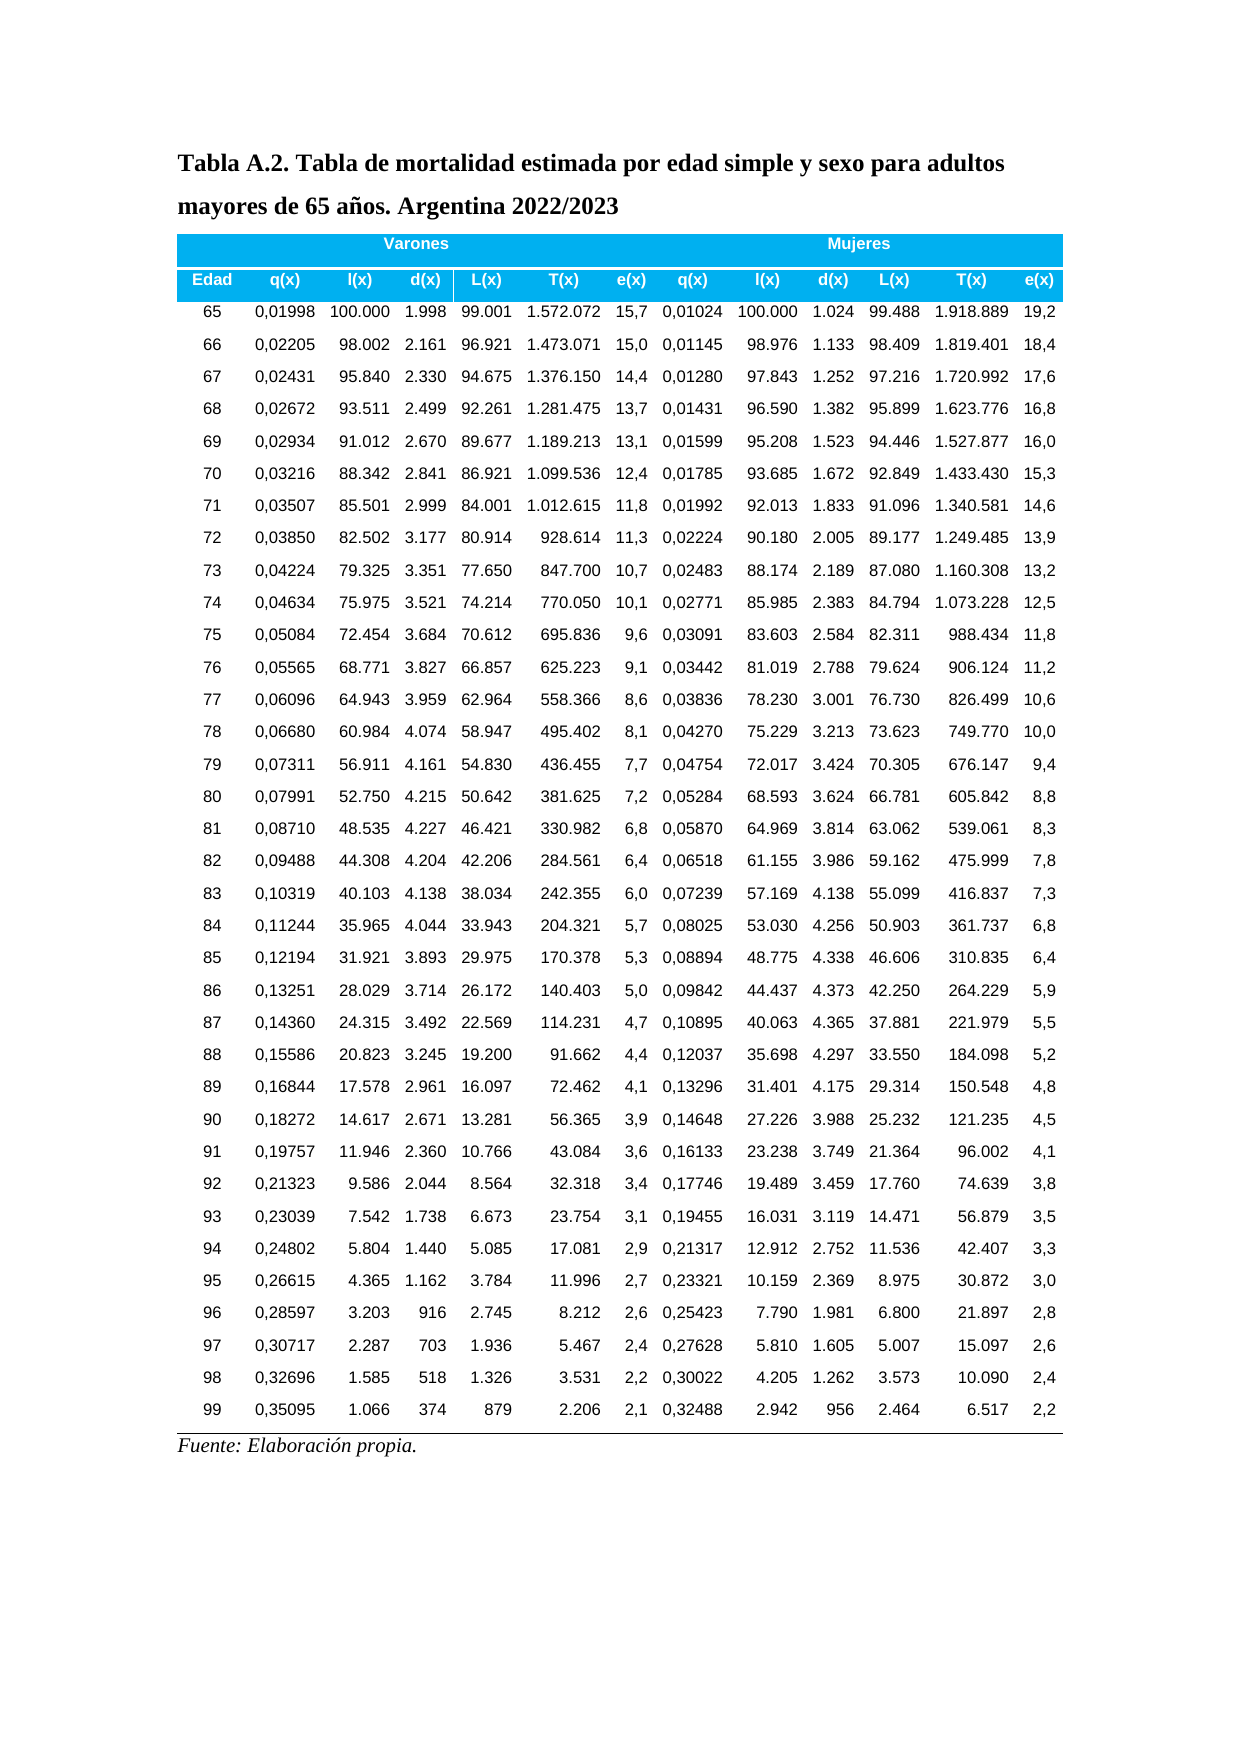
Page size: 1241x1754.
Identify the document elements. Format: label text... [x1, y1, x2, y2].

table_cell 0,04634 [247, 593, 322, 625]
table_cell 1.160.308 [927, 561, 1016, 593]
table_cell 0,23039 [247, 1206, 322, 1239]
table_cell 42.250 [861, 980, 927, 1013]
table_cell 2.788 [805, 658, 861, 690]
table_cell 16.097 [454, 1077, 519, 1109]
table_cell 0,30717 [247, 1336, 322, 1368]
table_cell q(x) [247, 270, 322, 302]
table_cell 1.819.401 [927, 335, 1016, 367]
table_cell 4.161 [397, 754, 453, 787]
table_cell 14.471 [861, 1206, 927, 1239]
table_cell 1.099.536 [519, 464, 608, 496]
table_cell 605.842 [927, 787, 1016, 819]
table_cell 100.000 [730, 302, 805, 334]
table_cell 7,2 [608, 787, 655, 819]
table_cell 57.169 [730, 884, 805, 916]
table_cell 3,5 [1016, 1206, 1063, 1239]
table_cell 1.623.776 [927, 399, 1016, 431]
table_cell 93 [177, 1206, 247, 1239]
table_cell 38.034 [454, 884, 519, 916]
table_cell 86 [177, 980, 247, 1013]
table_cell 0,14360 [247, 1013, 322, 1045]
table_cell 0,21317 [655, 1239, 730, 1271]
table_cell 1.918.889 [927, 302, 1016, 334]
table_cell 66.781 [861, 787, 927, 819]
table_cell 46.606 [861, 948, 927, 980]
table_cell 27.226 [730, 1110, 805, 1142]
table_cell 310.835 [927, 948, 1016, 980]
table_cell 92 [177, 1174, 247, 1206]
table_cell 98 [177, 1368, 247, 1400]
table_cell 8.564 [454, 1174, 519, 1206]
table_cell 43.084 [519, 1142, 608, 1174]
table_cell 3.001 [805, 690, 861, 722]
table_cell 55.099 [861, 884, 927, 916]
table_cell 204.321 [519, 916, 608, 948]
table_cell 0,07311 [247, 754, 322, 787]
table_cell 0,10319 [247, 884, 322, 916]
table_cell 4.204 [397, 851, 453, 883]
table_cell 3.986 [805, 851, 861, 883]
table_cell 92.013 [730, 496, 805, 528]
table_cell 75.975 [322, 593, 397, 625]
table_cell 8.975 [861, 1271, 927, 1303]
table_cell 0,02934 [247, 431, 322, 464]
table_cell 0,05284 [655, 787, 730, 819]
table_cell 72.017 [730, 754, 805, 787]
table_cell 4,4 [608, 1045, 655, 1077]
table_cell 4.074 [397, 722, 453, 754]
table_cell 2.752 [805, 1239, 861, 1271]
table_cell 2.189 [805, 561, 861, 593]
table_cell 3,8 [1016, 1174, 1063, 1206]
table_cell 0,02483 [655, 561, 730, 593]
table_cell 7.790 [730, 1303, 805, 1336]
table_cell 95.899 [861, 399, 927, 431]
table_cell 42.407 [927, 1239, 1016, 1271]
table_cell 3,9 [608, 1110, 655, 1142]
table_cell 0,15586 [247, 1045, 322, 1077]
table_cell 625.223 [519, 658, 608, 690]
table_cell 60.984 [322, 722, 397, 754]
table_cell 0,24802 [247, 1239, 322, 1271]
table_cell 69 [177, 431, 247, 464]
table_cell 5.467 [519, 1336, 608, 1368]
table_cell 3.784 [454, 1271, 519, 1303]
table_cell 7,7 [608, 754, 655, 787]
table_cell 37.881 [861, 1013, 927, 1045]
table_cell l(x) [322, 270, 397, 302]
table_cell 2.999 [397, 496, 453, 528]
table_cell 84 [177, 916, 247, 948]
table_cell 3.213 [805, 722, 861, 754]
table_cell 1.833 [805, 496, 861, 528]
table_cell 3,3 [1016, 1239, 1063, 1271]
table_cell 11,8 [608, 496, 655, 528]
table_cell 6,4 [608, 851, 655, 883]
table_cell 21.364 [861, 1142, 927, 1174]
table_cell 1.073.228 [927, 593, 1016, 625]
table_cell 6,8 [1016, 916, 1063, 948]
table_cell 91.662 [519, 1045, 608, 1077]
table_cell 2,8 [1016, 1303, 1063, 1336]
table_cell 4.365 [805, 1013, 861, 1045]
table_cell 0,26615 [247, 1271, 322, 1303]
table_cell 35.698 [730, 1045, 805, 1077]
table_cell 95.208 [730, 431, 805, 464]
table_cell 0,08710 [247, 819, 322, 851]
table_cell 1.572.072 [519, 302, 608, 334]
table_cell 2,9 [608, 1239, 655, 1271]
table_cell 770.050 [519, 593, 608, 625]
table_cell 1.326 [454, 1368, 519, 1400]
table_cell 16.031 [730, 1206, 805, 1239]
table_cell 0,07239 [655, 884, 730, 916]
table_cell 749.770 [927, 722, 1016, 754]
table_cell 80 [177, 787, 247, 819]
table_cell 89 [177, 1077, 247, 1109]
table_cell 11.946 [322, 1142, 397, 1174]
table_cell 8,1 [608, 722, 655, 754]
table_cell 44.308 [322, 851, 397, 883]
table_cell 2.287 [322, 1336, 397, 1368]
table_cell 3,4 [608, 1174, 655, 1206]
table_cell 1.998 [397, 302, 453, 334]
table_cell 0,09842 [655, 980, 730, 1013]
table_cell 8,3 [1016, 819, 1063, 851]
table_cell 15.097 [927, 1336, 1016, 1368]
table_cell 40.063 [730, 1013, 805, 1045]
table_cell 12,4 [608, 464, 655, 496]
table_cell 73.623 [861, 722, 927, 754]
table_cell 0,27628 [655, 1336, 730, 1368]
table_cell 70 [177, 464, 247, 496]
table_cell l(x) [730, 270, 805, 302]
table_cell 0,02771 [655, 593, 730, 625]
table_cell 0,32488 [655, 1400, 730, 1432]
table_cell 20.823 [322, 1045, 397, 1077]
table_cell 3.988 [805, 1110, 861, 1142]
table_cell 0,25423 [655, 1303, 730, 1336]
table_cell 0,30022 [655, 1368, 730, 1400]
table_cell 11,8 [1016, 625, 1063, 657]
table_cell d(x) [397, 270, 453, 302]
table_cell 87.080 [861, 561, 927, 593]
table_cell 4.256 [805, 916, 861, 948]
table_cell 12.912 [730, 1239, 805, 1271]
table_cell 140.403 [519, 980, 608, 1013]
table_cell e(x) [608, 270, 655, 302]
table_cell 0,05870 [655, 819, 730, 851]
table_cell 2.044 [397, 1174, 453, 1206]
table_cell 2.369 [805, 1271, 861, 1303]
table_cell 89.177 [861, 528, 927, 561]
table_cell 6,0 [608, 884, 655, 916]
table_cell 1.440 [397, 1239, 453, 1271]
table_cell 3,1 [608, 1206, 655, 1239]
table_cell 6.517 [927, 1400, 1016, 1432]
table_cell 7,8 [1016, 851, 1063, 883]
table_cell 46.421 [454, 819, 519, 851]
table_cell 50.642 [454, 787, 519, 819]
table_cell 24.315 [322, 1013, 397, 1045]
table_cell 381.625 [519, 787, 608, 819]
table_cell 15,0 [608, 335, 655, 367]
table_cell 2.942 [730, 1400, 805, 1432]
table_cell 86.921 [454, 464, 519, 496]
table_cell T(x) [519, 270, 608, 302]
table_cell 3.749 [805, 1142, 861, 1174]
table_cell 0,16844 [247, 1077, 322, 1109]
table_cell 94.675 [454, 367, 519, 399]
table_cell 13,1 [608, 431, 655, 464]
table_cell 48.535 [322, 819, 397, 851]
table_cell 330.982 [519, 819, 608, 851]
table_cell 956 [805, 1400, 861, 1432]
table_cell 73 [177, 561, 247, 593]
table_cell 3.424 [805, 754, 861, 787]
table_cell 31.401 [730, 1077, 805, 1109]
table_cell 1.672 [805, 464, 861, 496]
table_cell 5.085 [454, 1239, 519, 1271]
table_cell 4.215 [397, 787, 453, 819]
table_cell 284.561 [519, 851, 608, 883]
table_cell 0,08025 [655, 916, 730, 948]
table_cell 3.684 [397, 625, 453, 657]
table_cell 52.750 [322, 787, 397, 819]
table_cell 3.893 [397, 948, 453, 980]
table_cell 0,03216 [247, 464, 322, 496]
table_cell 92.849 [861, 464, 927, 496]
table_cell 94.446 [861, 431, 927, 464]
table_cell 82.311 [861, 625, 927, 657]
text Fuente: Elaboración propia. [177, 1434, 1063, 1457]
table_cell 56.879 [927, 1206, 1016, 1239]
table_cell 42.206 [454, 851, 519, 883]
table_cell 518 [397, 1368, 453, 1400]
table_cell 90.180 [730, 528, 805, 561]
table_cell 65 [177, 302, 247, 334]
table_cell 71 [177, 496, 247, 528]
table_cell 10,1 [608, 593, 655, 625]
table_cell 0,08894 [655, 948, 730, 980]
table_cell 8.212 [519, 1303, 608, 1336]
table_cell 3.119 [805, 1206, 861, 1239]
table_cell 29.314 [861, 1077, 927, 1109]
table_cell 1.527.877 [927, 431, 1016, 464]
table_cell 3,6 [608, 1142, 655, 1174]
table_cell 10.090 [927, 1368, 1016, 1400]
table_cell 264.229 [927, 980, 1016, 1013]
table_cell 97 [177, 1336, 247, 1368]
table_cell 10,6 [1016, 690, 1063, 722]
table_cell 0,03507 [247, 496, 322, 528]
table_cell 5,5 [1016, 1013, 1063, 1045]
table_cell 0,18272 [247, 1110, 322, 1142]
table_cell 44.437 [730, 980, 805, 1013]
table_cell 79.325 [322, 561, 397, 593]
table_cell 5,2 [1016, 1045, 1063, 1077]
table_cell 0,03850 [247, 528, 322, 561]
table_cell 3.492 [397, 1013, 453, 1045]
table_cell 0,13251 [247, 980, 322, 1013]
table_cell 33.943 [454, 916, 519, 948]
table_cell 0,04224 [247, 561, 322, 593]
table_cell 79 [177, 754, 247, 787]
table_cell 0,04270 [655, 722, 730, 754]
table_cell 4,8 [1016, 1077, 1063, 1109]
table_cell 988.434 [927, 625, 1016, 657]
table_cell 33.550 [861, 1045, 927, 1077]
table_cell 56.911 [322, 754, 397, 787]
table_cell 0,12037 [655, 1045, 730, 1077]
table_cell 2.670 [397, 431, 453, 464]
table_cell 3.351 [397, 561, 453, 593]
table_cell 10,7 [608, 561, 655, 593]
table_cell 68.771 [322, 658, 397, 690]
table_cell 2.464 [861, 1400, 927, 1432]
table_cell 5,3 [608, 948, 655, 980]
table_cell L(x) [861, 270, 927, 302]
table_cell 928.614 [519, 528, 608, 561]
table_cell 72.454 [322, 625, 397, 657]
table_cell 0,03836 [655, 690, 730, 722]
table_cell 13,2 [1016, 561, 1063, 593]
table_cell 54.830 [454, 754, 519, 787]
table_cell 95.840 [322, 367, 397, 399]
table_cell 25.232 [861, 1110, 927, 1142]
table_cell 84.794 [861, 593, 927, 625]
table_cell 64.943 [322, 690, 397, 722]
table_cell 72.462 [519, 1077, 608, 1109]
table_cell 3.827 [397, 658, 453, 690]
table_cell 1.340.581 [927, 496, 1016, 528]
table_cell 6,8 [608, 819, 655, 851]
table_cell 3,0 [1016, 1271, 1063, 1303]
table_cell 0,04754 [655, 754, 730, 787]
table_cell 0,17746 [655, 1174, 730, 1206]
table_cell 150.548 [927, 1077, 1016, 1109]
table_cell 22.569 [454, 1013, 519, 1045]
table_cell 495.402 [519, 722, 608, 754]
table_cell 847.700 [519, 561, 608, 593]
table_cell 31.921 [322, 948, 397, 980]
table_cell 4.138 [397, 884, 453, 916]
table_cell 93.511 [322, 399, 397, 431]
table_cell 70.305 [861, 754, 927, 787]
table_cell 75 [177, 625, 247, 657]
table_cell 93.685 [730, 464, 805, 496]
table_cell 3.959 [397, 690, 453, 722]
table_cell 0,01280 [655, 367, 730, 399]
table_cell 2.360 [397, 1142, 453, 1174]
table_cell 58.947 [454, 722, 519, 754]
table_header Mujeres [655, 234, 1063, 267]
table_cell 0,11244 [247, 916, 322, 948]
table_cell 4.373 [805, 980, 861, 1013]
table_cell 9,6 [608, 625, 655, 657]
table_cell 8,6 [608, 690, 655, 722]
table_cell 89.677 [454, 431, 519, 464]
table_cell 0,02205 [247, 335, 322, 367]
table_cell 48.775 [730, 948, 805, 980]
table_cell 1.433.430 [927, 464, 1016, 496]
table_cell 98.976 [730, 335, 805, 367]
table_cell 70.612 [454, 625, 519, 657]
table_cell 3.814 [805, 819, 861, 851]
table_cell 56.365 [519, 1110, 608, 1142]
table_cell 906.124 [927, 658, 1016, 690]
table_cell 1.012.615 [519, 496, 608, 528]
table_cell 1.281.475 [519, 399, 608, 431]
table_cell 7.542 [322, 1206, 397, 1239]
table_cell 221.979 [927, 1013, 1016, 1045]
table_cell 695.836 [519, 625, 608, 657]
table_cell 0,06680 [247, 722, 322, 754]
table_cell 3.624 [805, 787, 861, 819]
table_cell 0,03442 [655, 658, 730, 690]
table_cell 3.459 [805, 1174, 861, 1206]
table_cell 99.488 [861, 302, 927, 334]
table_cell 74.214 [454, 593, 519, 625]
table_cell 6.673 [454, 1206, 519, 1239]
table_cell 13,7 [608, 399, 655, 431]
table_cell 66.857 [454, 658, 519, 690]
table_cell 82 [177, 851, 247, 883]
table_cell 94 [177, 1239, 247, 1271]
table_cell 99.001 [454, 302, 519, 334]
table_cell 81.019 [730, 658, 805, 690]
table_cell 50.903 [861, 916, 927, 948]
table_cell 1.066 [322, 1400, 397, 1432]
table_cell 0,09488 [247, 851, 322, 883]
table_cell 0,02431 [247, 367, 322, 399]
table_cell 35.965 [322, 916, 397, 948]
table_cell 703 [397, 1336, 453, 1368]
table_cell 1.936 [454, 1336, 519, 1368]
table_cell 2.005 [805, 528, 861, 561]
table_cell 4,1 [1016, 1142, 1063, 1174]
table_cell 558.366 [519, 690, 608, 722]
table_cell 4.138 [805, 884, 861, 916]
table_cell 2.161 [397, 335, 453, 367]
table_cell 1.024 [805, 302, 861, 334]
table_cell 74 [177, 593, 247, 625]
table_cell 62.964 [454, 690, 519, 722]
table_cell 17.578 [322, 1077, 397, 1109]
table_cell 9,1 [608, 658, 655, 690]
table_cell 4.227 [397, 819, 453, 851]
table_cell 14.617 [322, 1110, 397, 1142]
table_cell 3.245 [397, 1045, 453, 1077]
table_cell 0,05565 [247, 658, 322, 690]
table_cell 76.730 [861, 690, 927, 722]
table_cell 19.200 [454, 1045, 519, 1077]
table_cell 23.238 [730, 1142, 805, 1174]
table_cell d(x) [805, 270, 861, 302]
table_cell 436.455 [519, 754, 608, 787]
table_cell 1.523 [805, 431, 861, 464]
table_cell 72 [177, 528, 247, 561]
table_cell 1.162 [397, 1271, 453, 1303]
table_cell 68.593 [730, 787, 805, 819]
table_cell 2,4 [1016, 1368, 1063, 1400]
table_cell 6.800 [861, 1303, 927, 1336]
table_cell 0,23321 [655, 1271, 730, 1303]
table_cell 2,6 [1016, 1336, 1063, 1368]
table_cell 2.584 [805, 625, 861, 657]
table_cell 170.378 [519, 948, 608, 980]
table_cell 10.159 [730, 1271, 805, 1303]
table_cell 0,16133 [655, 1142, 730, 1174]
table_cell 97.216 [861, 367, 927, 399]
table_cell 0,19757 [247, 1142, 322, 1174]
table_cell 98.002 [322, 335, 397, 367]
table_cell 0,03091 [655, 625, 730, 657]
table_cell 0,14648 [655, 1110, 730, 1142]
table_cell 88 [177, 1045, 247, 1077]
table_cell 85 [177, 948, 247, 980]
table_cell 1.262 [805, 1368, 861, 1400]
table_cell 88.174 [730, 561, 805, 593]
table_cell 416.837 [927, 884, 1016, 916]
table_cell 92.261 [454, 399, 519, 431]
table_cell 1.249.485 [927, 528, 1016, 561]
table_cell 4.365 [322, 1271, 397, 1303]
table_cell 64.969 [730, 819, 805, 851]
table_cell 1.473.071 [519, 335, 608, 367]
table_cell T(x) [927, 270, 1016, 302]
table_cell 76 [177, 658, 247, 690]
table_cell 77.650 [454, 561, 519, 593]
table_cell 5.810 [730, 1336, 805, 1368]
table_cell 96.921 [454, 335, 519, 367]
table_cell 2,4 [608, 1336, 655, 1368]
table_cell 0,21323 [247, 1174, 322, 1206]
table_cell 83.603 [730, 625, 805, 657]
table_cell 4,5 [1016, 1110, 1063, 1142]
table_cell 0,01992 [655, 496, 730, 528]
table_cell 16,0 [1016, 431, 1063, 464]
table_cell 4,7 [608, 1013, 655, 1045]
table_cell 88.342 [322, 464, 397, 496]
table_cell 4.175 [805, 1077, 861, 1109]
table_cell 2,2 [1016, 1400, 1063, 1432]
table_cell 1.252 [805, 367, 861, 399]
table_cell 2.961 [397, 1077, 453, 1109]
table_cell 21.897 [927, 1303, 1016, 1336]
table_cell 2,1 [608, 1400, 655, 1432]
table_cell 2.745 [454, 1303, 519, 1336]
table_cell 59.162 [861, 851, 927, 883]
table_cell 26.172 [454, 980, 519, 1013]
table_cell 0,01599 [655, 431, 730, 464]
table_cell 5.007 [861, 1336, 927, 1368]
table_cell 4.044 [397, 916, 453, 948]
table_cell 80.914 [454, 528, 519, 561]
table_cell 95 [177, 1271, 247, 1303]
table_cell 1.585 [322, 1368, 397, 1400]
table_cell 1.376.150 [519, 367, 608, 399]
table_cell 53.030 [730, 916, 805, 948]
table_cell 676.147 [927, 754, 1016, 787]
table_cell 85.985 [730, 593, 805, 625]
table_cell 32.318 [519, 1174, 608, 1206]
table_cell 0,02672 [247, 399, 322, 431]
table_cell 0,01998 [247, 302, 322, 334]
table_cell q(x) [655, 270, 730, 302]
table_cell L(x) [454, 270, 519, 302]
table_cell 100.000 [322, 302, 397, 334]
table_cell 2.206 [519, 1400, 608, 1432]
table_cell 91.096 [861, 496, 927, 528]
table_cell 10,0 [1016, 722, 1063, 754]
table_cell 1.605 [805, 1336, 861, 1368]
table_cell 30.872 [927, 1271, 1016, 1303]
table_cell 0,01431 [655, 399, 730, 431]
table_cell 11,2 [1016, 658, 1063, 690]
table_cell 97.843 [730, 367, 805, 399]
table_cell 1.189.213 [519, 431, 608, 464]
table_cell 74.639 [927, 1174, 1016, 1206]
table_cell 3.573 [861, 1368, 927, 1400]
table_cell 84.001 [454, 496, 519, 528]
table_cell 879 [454, 1400, 519, 1432]
table_cell 0,05084 [247, 625, 322, 657]
table_cell 1.720.992 [927, 367, 1016, 399]
table_cell 5.804 [322, 1239, 397, 1271]
table_cell 90 [177, 1110, 247, 1142]
table_cell 67 [177, 367, 247, 399]
table_cell 11.536 [861, 1239, 927, 1271]
table_cell 916 [397, 1303, 453, 1336]
table_cell 10.766 [454, 1142, 519, 1174]
table_cell 18,4 [1016, 335, 1063, 367]
table_cell 0,01145 [655, 335, 730, 367]
table_header Varones [177, 234, 655, 267]
table_cell 361.737 [927, 916, 1016, 948]
table_cell 17.760 [861, 1174, 927, 1206]
table_cell 15,7 [608, 302, 655, 334]
table_cell 66 [177, 335, 247, 367]
table_cell 96.002 [927, 1142, 1016, 1174]
table_cell 2.499 [397, 399, 453, 431]
table_cell 1.382 [805, 399, 861, 431]
table_cell 2,2 [608, 1368, 655, 1400]
table_cell Edad [177, 270, 247, 302]
table_cell 9.586 [322, 1174, 397, 1206]
table_cell 0,32696 [247, 1368, 322, 1400]
table_cell 13,9 [1016, 528, 1063, 561]
table_cell 826.499 [927, 690, 1016, 722]
table_cell 121.235 [927, 1110, 1016, 1142]
table_cell 11,3 [608, 528, 655, 561]
table_cell 81 [177, 819, 247, 851]
table_cell 0,01024 [655, 302, 730, 334]
table_cell 85.501 [322, 496, 397, 528]
table_cell 4.297 [805, 1045, 861, 1077]
table_cell 6,4 [1016, 948, 1063, 980]
table_cell 99 [177, 1400, 247, 1432]
table_cell 3.203 [322, 1303, 397, 1336]
table_cell 4.205 [730, 1368, 805, 1400]
table_cell 2.383 [805, 593, 861, 625]
table_cell 78 [177, 722, 247, 754]
table_cell 3.531 [519, 1368, 608, 1400]
table_cell 15,3 [1016, 464, 1063, 496]
table_cell 374 [397, 1400, 453, 1432]
table_cell 4,1 [608, 1077, 655, 1109]
table_cell 0,10895 [655, 1013, 730, 1045]
table_cell 19.489 [730, 1174, 805, 1206]
table_cell 96 [177, 1303, 247, 1336]
table_cell 0,12194 [247, 948, 322, 980]
table_cell 0,35095 [247, 1400, 322, 1432]
table_cell 78.230 [730, 690, 805, 722]
table_cell 19,2 [1016, 302, 1063, 334]
table_cell 14,4 [608, 367, 655, 399]
table_cell 16,8 [1016, 399, 1063, 431]
table_cell 0,13296 [655, 1077, 730, 1109]
table_cell 5,9 [1016, 980, 1063, 1013]
table_cell 68 [177, 399, 247, 431]
table_cell 0,06518 [655, 851, 730, 883]
table_cell 28.029 [322, 980, 397, 1013]
table_cell 3.521 [397, 593, 453, 625]
table_cell 3.177 [397, 528, 453, 561]
table_cell 8,8 [1016, 787, 1063, 819]
text Tabla A.2. Tabla de mortalidad estimada por edad simple y sexo para adultos mayores de 65 años. Argentina 2022/2023 [177, 148, 1063, 219]
table_cell 3.714 [397, 980, 453, 1013]
table_cell 17.081 [519, 1239, 608, 1271]
table_cell 75.229 [730, 722, 805, 754]
table_cell 5,7 [608, 916, 655, 948]
table_cell 77 [177, 690, 247, 722]
table_cell 242.355 [519, 884, 608, 916]
table_cell 14,6 [1016, 496, 1063, 528]
table_cell 91 [177, 1142, 247, 1174]
table_cell 2.330 [397, 367, 453, 399]
table_cell 0,02224 [655, 528, 730, 561]
table_cell 0,06096 [247, 690, 322, 722]
table_cell 539.061 [927, 819, 1016, 851]
table_cell 12,5 [1016, 593, 1063, 625]
table_cell 0,01785 [655, 464, 730, 496]
table_cell 5,0 [608, 980, 655, 1013]
table_cell 2,7 [608, 1271, 655, 1303]
table_cell 1.981 [805, 1303, 861, 1336]
table_cell 2.841 [397, 464, 453, 496]
table_cell 7,3 [1016, 884, 1063, 916]
table_cell 9,4 [1016, 754, 1063, 787]
table_cell 91.012 [322, 431, 397, 464]
table_cell 29.975 [454, 948, 519, 980]
table_cell 475.999 [927, 851, 1016, 883]
table_cell 0,28597 [247, 1303, 322, 1336]
table_cell 87 [177, 1013, 247, 1045]
table_cell 0,07991 [247, 787, 322, 819]
table_cell 13.281 [454, 1110, 519, 1142]
table_cell 114.231 [519, 1013, 608, 1045]
table_cell 4.338 [805, 948, 861, 980]
table_cell 23.754 [519, 1206, 608, 1239]
table_cell 40.103 [322, 884, 397, 916]
table_cell e(x) [1016, 270, 1063, 302]
table_cell 17,6 [1016, 367, 1063, 399]
table_cell 2.671 [397, 1110, 453, 1142]
table_cell 96.590 [730, 399, 805, 431]
table_cell 61.155 [730, 851, 805, 883]
table_cell 83 [177, 884, 247, 916]
table_cell 82.502 [322, 528, 397, 561]
table_cell 63.062 [861, 819, 927, 851]
table_cell 79.624 [861, 658, 927, 690]
table_cell 0,19455 [655, 1206, 730, 1239]
table_cell 98.409 [861, 335, 927, 367]
table_cell 1.738 [397, 1206, 453, 1239]
table_cell 1.133 [805, 335, 861, 367]
table_cell 11.996 [519, 1271, 608, 1303]
table_cell 2,6 [608, 1303, 655, 1336]
table_cell 184.098 [927, 1045, 1016, 1077]
